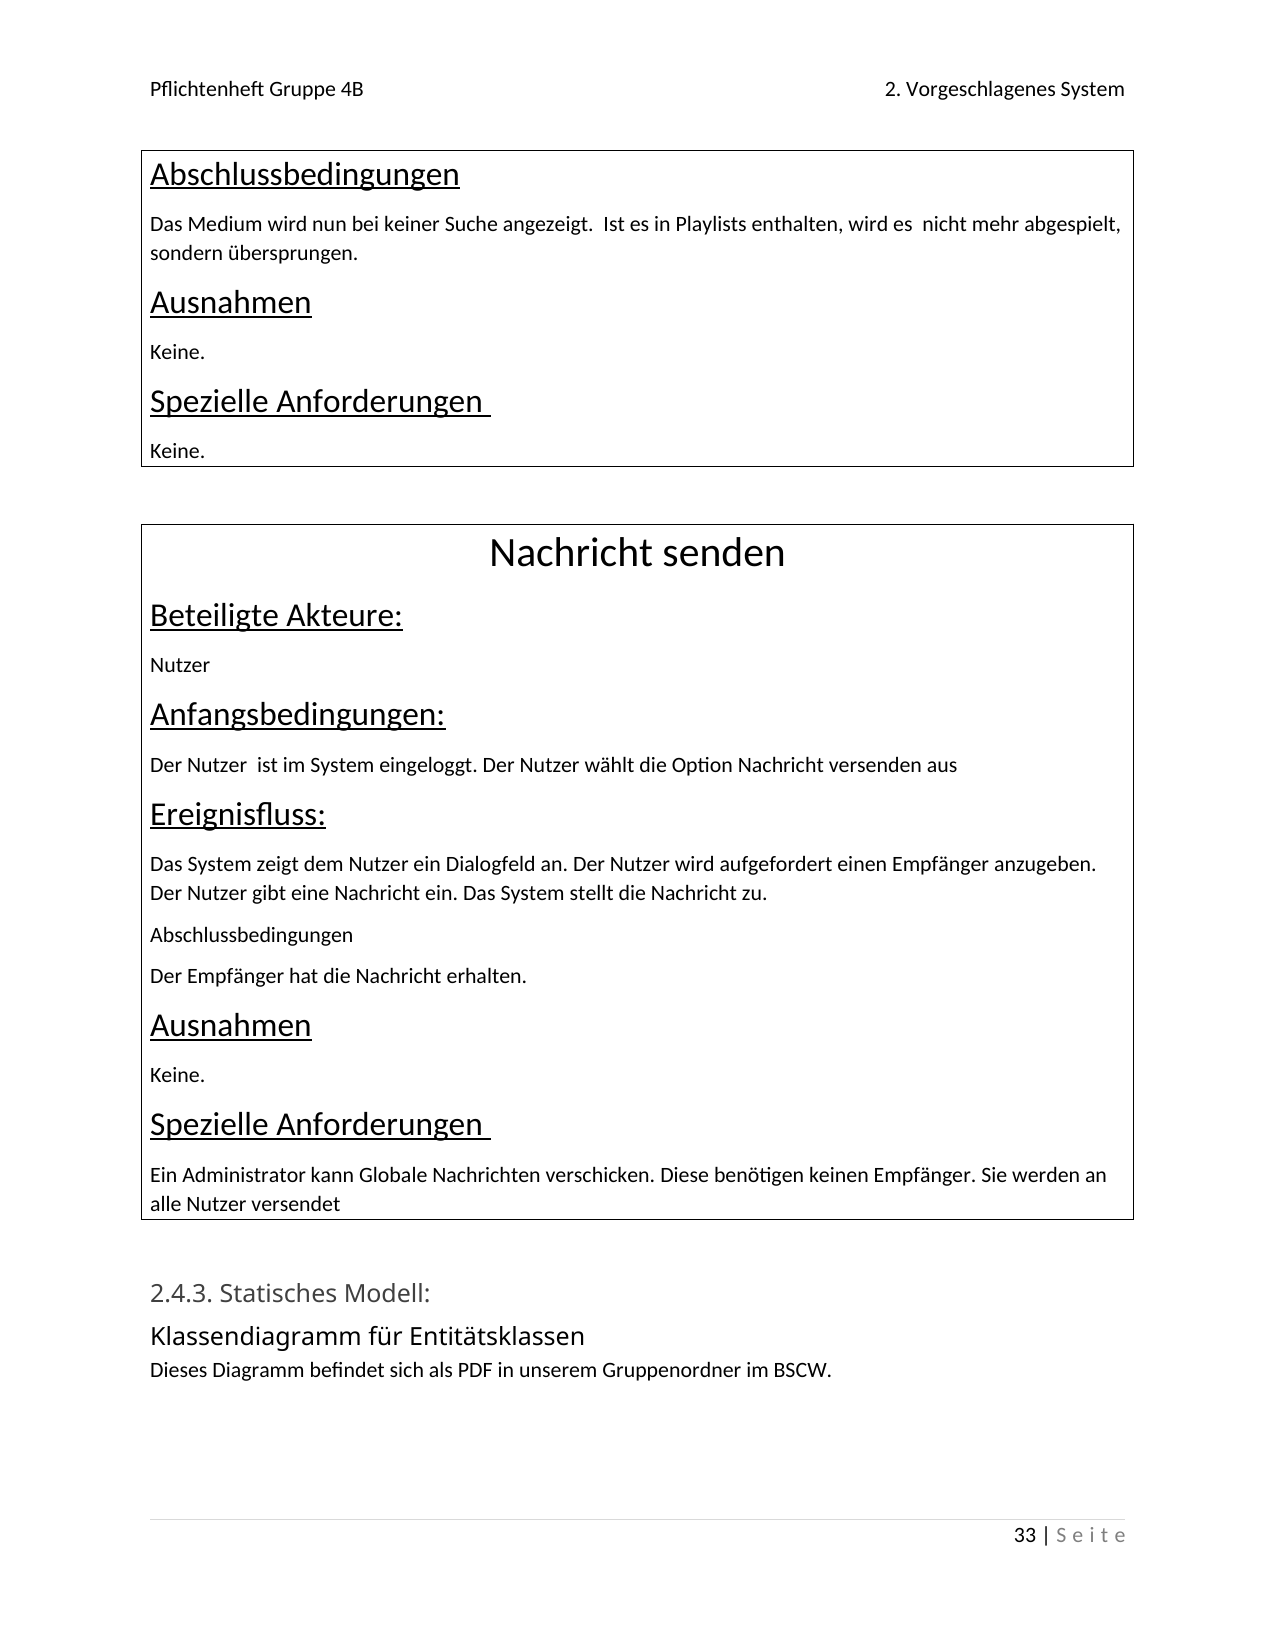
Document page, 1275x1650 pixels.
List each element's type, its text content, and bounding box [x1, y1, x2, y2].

text Spezielle Anforderungen [142, 1101, 1133, 1144]
text Das System zeigt dem Nutzer ein Dialogfeld an. Der Nutzer wird aufgefordert einen Empfänger anzugeben. Der Nutzer gibt eine Nachricht ein. Das System stellt die Nachricht zu. [142, 847, 1133, 906]
text Beteiligte Akteure: [142, 592, 1133, 635]
text Ausnahmen [142, 1002, 1133, 1045]
text Abschlussbedingungen [142, 918, 1133, 947]
text Nutzer [142, 649, 1133, 678]
text Der Empfänger hat die Nachricht erhalten. [142, 960, 1133, 989]
text Abschlussbedingungen [142, 151, 1133, 193]
text Ereignisfluss: [142, 790, 1133, 833]
text Der Nutzer ist im System eingeloggt. Der Nutzer wählt die Option Nachricht versenden aus [142, 748, 1133, 777]
text Ein Administrator kann Globale Nachrichten verschicken. Diese benötigen keinen Empfänger. Sie werden an alle Nutzer versendet [142, 1158, 1133, 1219]
subtitle Klassendiagramm für Entitätsklassen [150, 1318, 1125, 1353]
text Nachricht senden [142, 525, 1133, 577]
text Keine. [142, 336, 1133, 365]
text Dieses Diagramm befindet sich als PDF in unserem Gruppenordner im BSCW. [150, 1356, 1125, 1383]
text Das Medium wird nun bei keiner Suche angezeigt. Ist es in Playlists enthalten, wird es nicht mehr abgespielt, sondern übersprungen. [142, 207, 1133, 266]
text Keine. [142, 1059, 1133, 1088]
text Ausnahmen [142, 278, 1133, 322]
subtitle 2.4.3. Statisches Modell: [150, 1276, 1125, 1310]
text Spezielle Anforderungen [142, 377, 1133, 421]
text Anfangsbedingungen: [142, 691, 1133, 734]
text Keine. [142, 435, 1133, 466]
